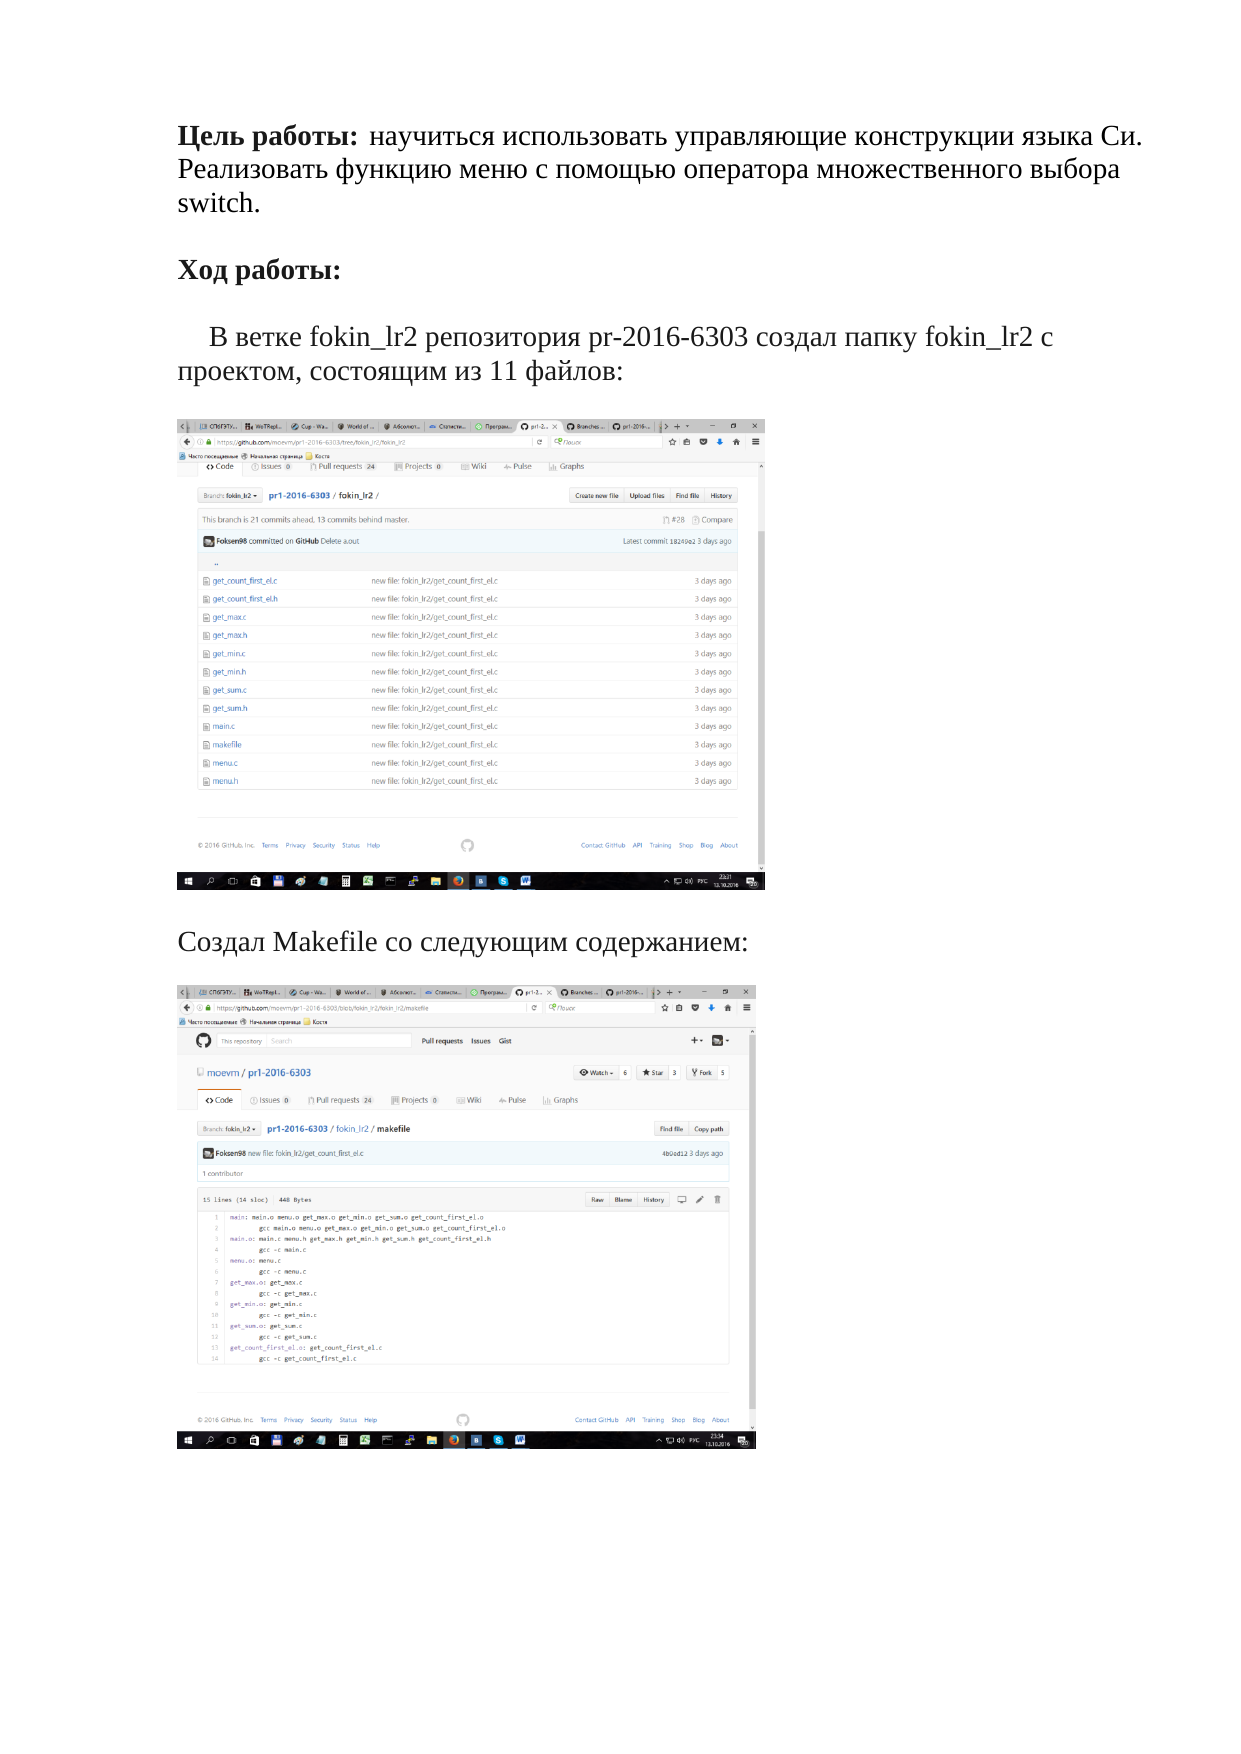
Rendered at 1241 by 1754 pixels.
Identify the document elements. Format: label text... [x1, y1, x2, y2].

text Цель работы: научиться использовать управляющие конструкции языка Си. Реализовать функцию меню с помощью оператора множественного выбора switch. [177, 118, 1152, 219]
text В ветке fokin_lr2 репозитория pr-2016-6303 создал папку fokin_lr2 с проектом, состоящим из 11 файлов: [177, 319, 1152, 386]
picture [177, 985, 756, 1449]
picture [177, 419, 765, 890]
text Ход работы: [177, 252, 1152, 286]
text Создал Makefile со следующим содержанием: [177, 924, 1152, 957]
